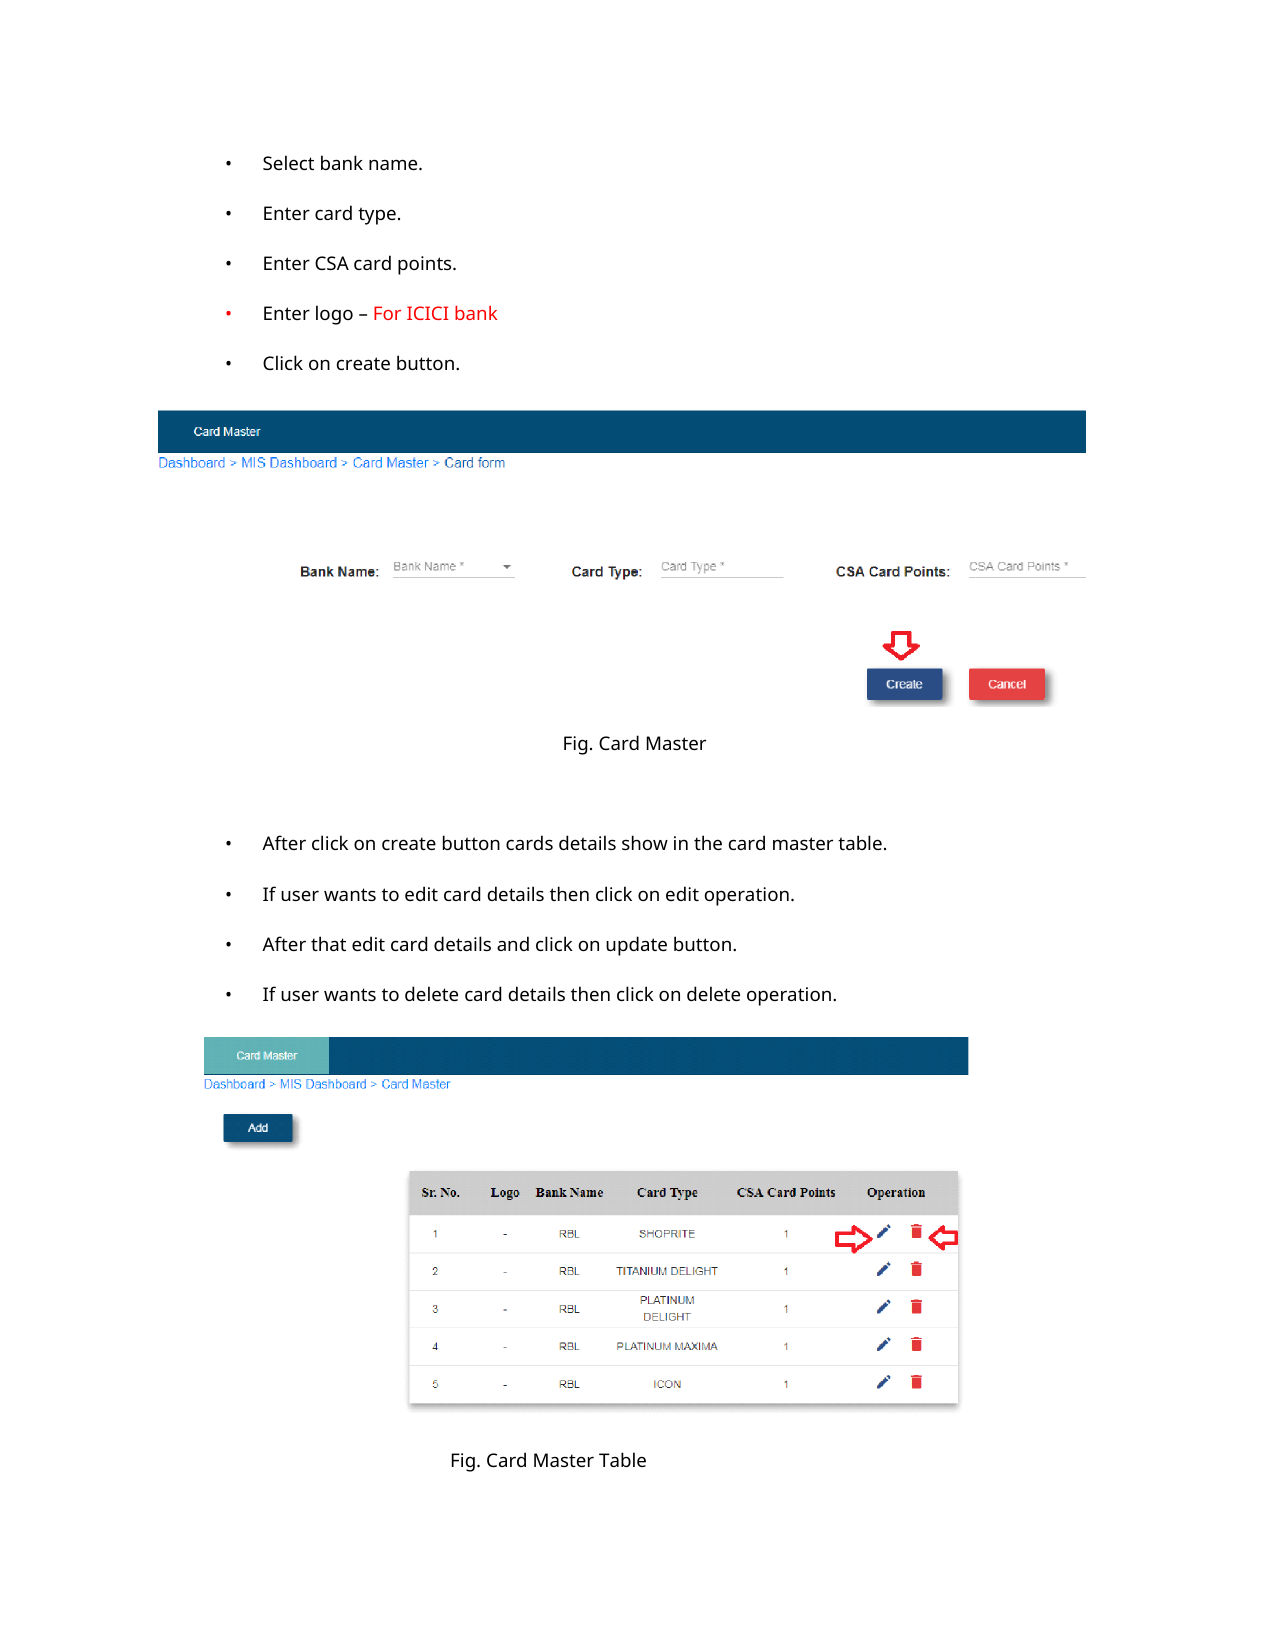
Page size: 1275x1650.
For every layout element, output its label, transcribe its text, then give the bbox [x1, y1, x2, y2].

list Enter logo – For ICICI bank [225, 300, 1125, 326]
list If user wants to edit card details then click on edit operation. [225, 881, 1125, 906]
list After click on create button cards details show in the card master table. [225, 831, 1125, 856]
text Fig. Card Master [562, 731, 1125, 756]
picture [150, 400, 1086, 707]
picture [198, 1031, 969, 1423]
list After that edit card details and click on update button. [225, 931, 1125, 956]
list Click on create button. [225, 350, 1125, 376]
list Enter card type. [225, 200, 1125, 226]
list Enter CSA card points. [225, 250, 1125, 276]
text Fig. Card Master Table [150, 1448, 1125, 1473]
list If user wants to delete card details then click on delete operation. [225, 981, 1125, 1007]
list Select bank name. [225, 150, 1125, 176]
